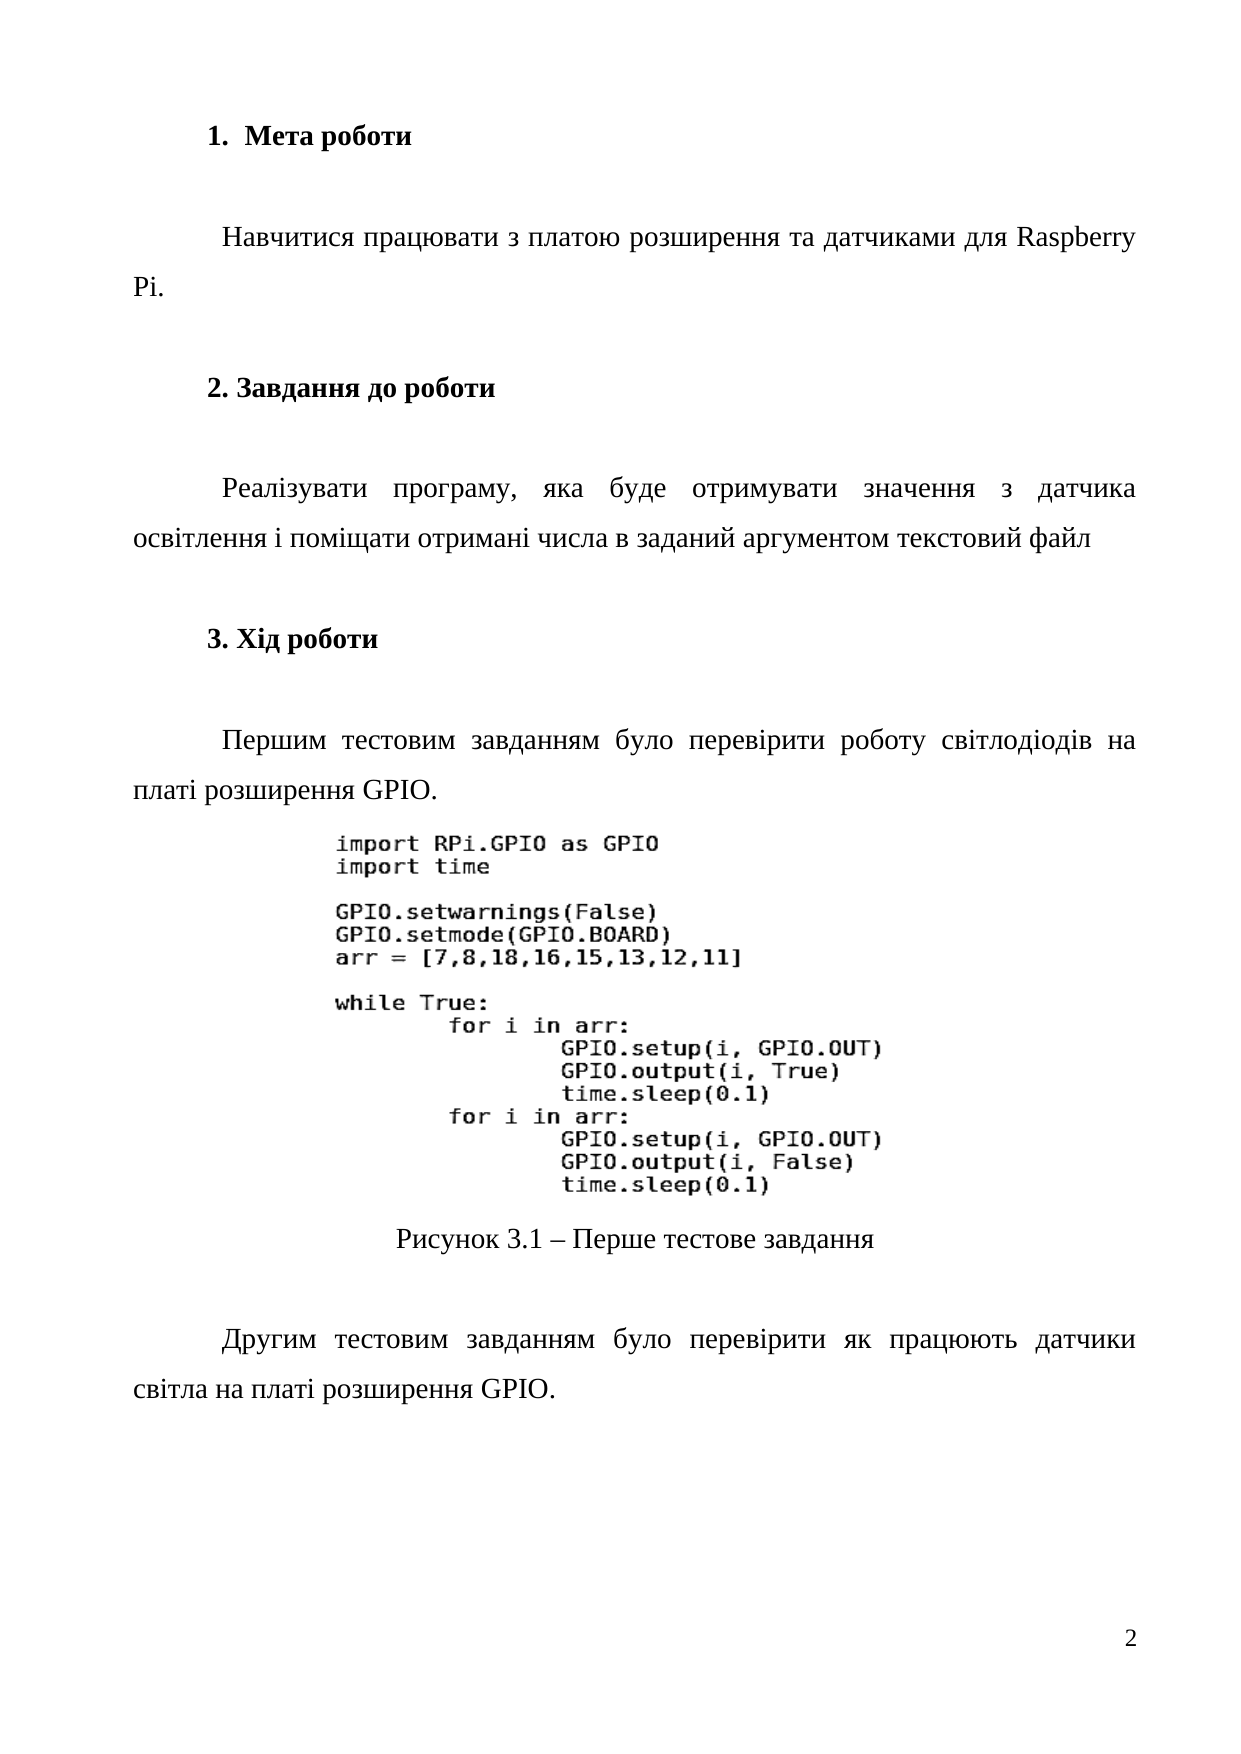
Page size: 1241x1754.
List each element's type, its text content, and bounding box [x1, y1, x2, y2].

text Реалізувати програму, яка буде отримувати значення з датчика освітлення і поміщати отримані числа в заданий аргументом текстовий файл [133, 470, 1137, 554]
picture [334, 822, 935, 1207]
text Другим тестовим завданням було перевірити як працюють датчики світла на платі розширення GPIO. [133, 1321, 1137, 1405]
text 3. Хід роботи [133, 621, 1137, 655]
list Мета роботи [207, 118, 1137, 152]
text Рисунок 3.1 – Перше тестове завдання [133, 1221, 1137, 1255]
text 2. Завдання до роботи [133, 370, 1137, 403]
text Навчитися працювати з платою розширення та датчиками для Raspberry Pi. [133, 219, 1137, 303]
text Першим тестовим завданням було перевірити роботу світлодіодів на платі розширення GPIO. [133, 722, 1137, 806]
